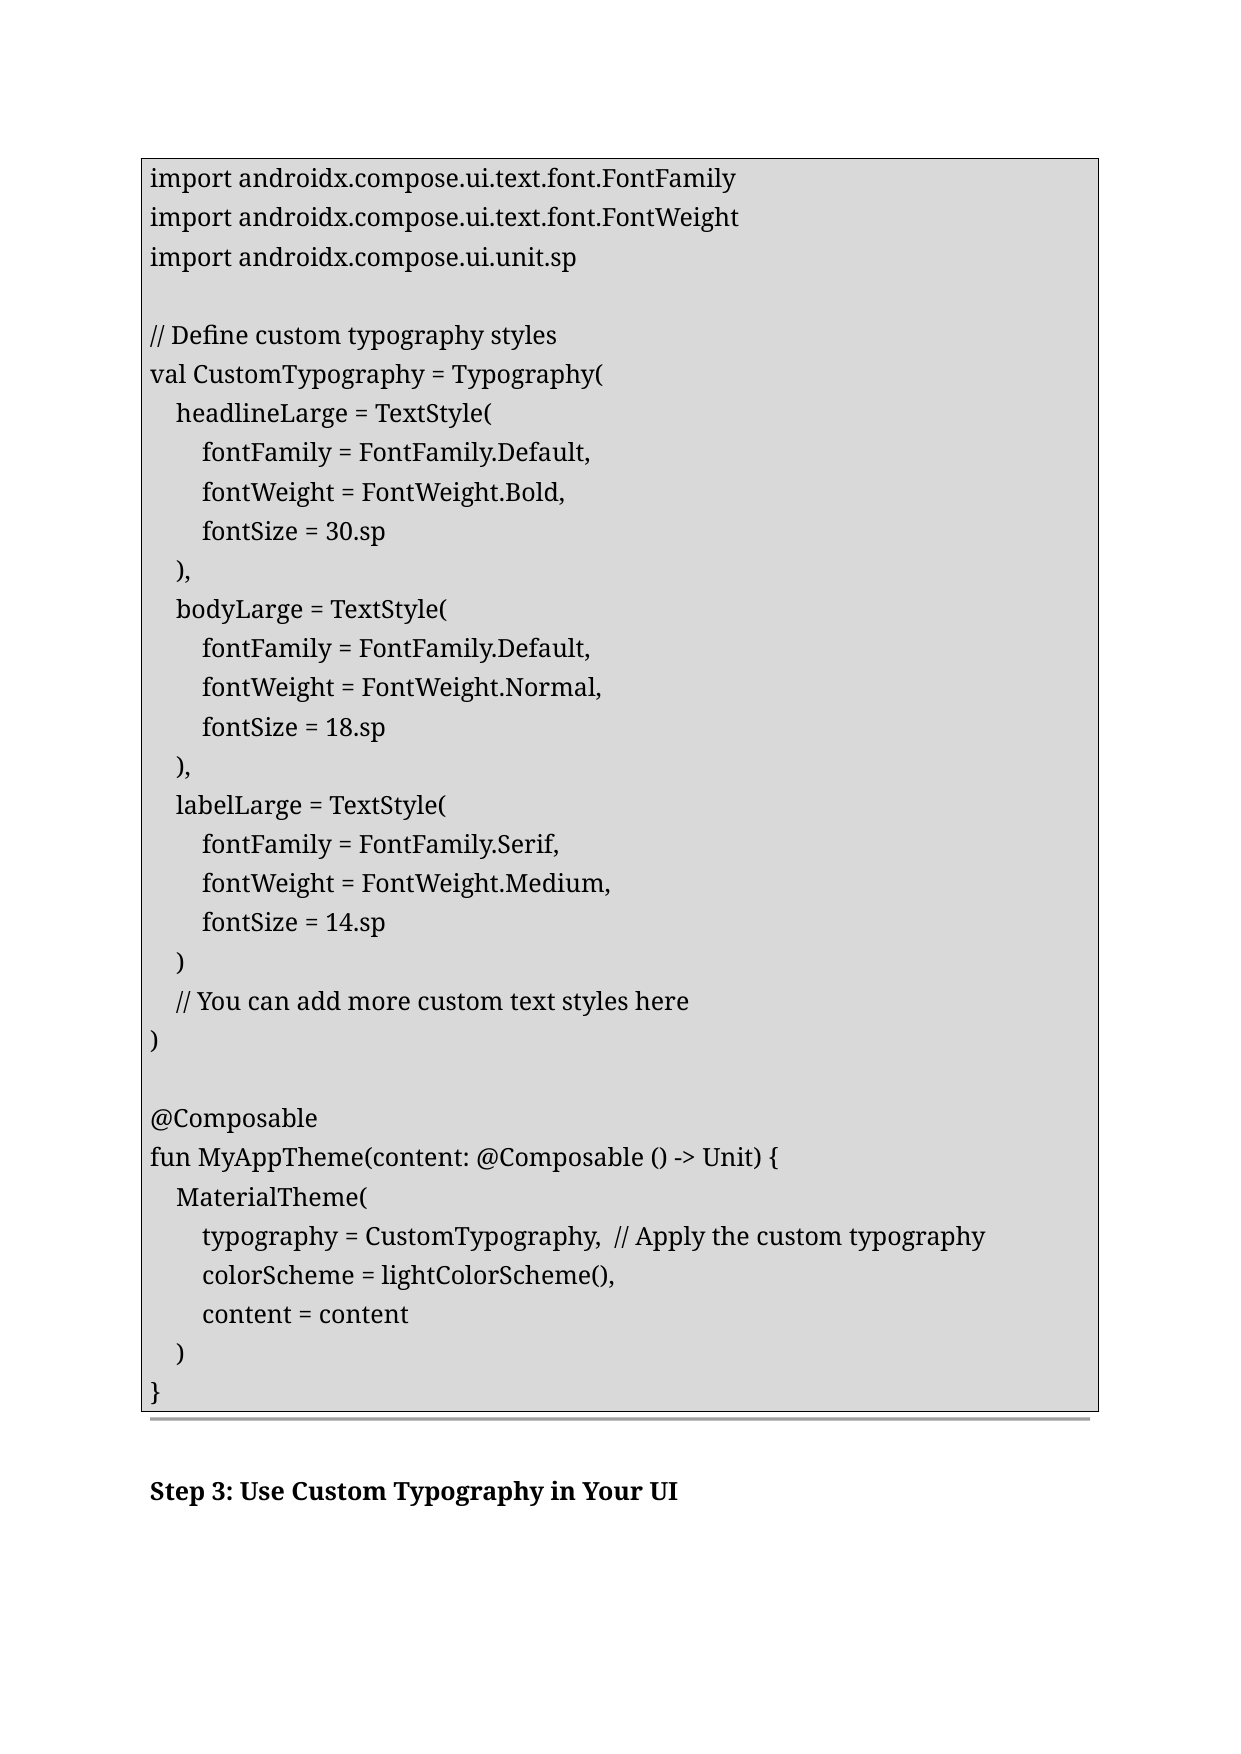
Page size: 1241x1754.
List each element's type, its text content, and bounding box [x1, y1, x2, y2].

text fontFamily = FontFamily.Default, [142, 432, 1098, 469]
text // You can add more custom text styles here [142, 980, 1098, 1017]
text ) [142, 1333, 1098, 1370]
text import androidx.compose.ui.unit.sp [142, 236, 1098, 273]
text fontSize = 18.sp [142, 706, 1098, 743]
text headlineLarge = TextStyle( [142, 393, 1098, 430]
text import androidx.compose.ui.text.font.FontFamily [142, 159, 1098, 195]
text fontSize = 14.sp [142, 902, 1098, 939]
text fun MyAppTheme(content: @Composable () -> Unit) { [142, 1137, 1098, 1174]
text fontFamily = FontFamily.Serif, [142, 824, 1098, 861]
text ) [142, 1019, 1098, 1057]
text } [142, 1372, 1098, 1411]
text fontWeight = FontWeight.Medium, [142, 863, 1098, 900]
text import androidx.compose.ui.text.font.FontWeight [142, 197, 1098, 234]
text labelLarge = TextStyle( [142, 784, 1098, 822]
text Step 3: Use Custom Typography in Your UI [150, 1473, 1090, 1507]
text typography = CustomTypography, // Apply the custom typography [142, 1215, 1098, 1252]
text fontWeight = FontWeight.Bold, [142, 471, 1098, 508]
text colorScheme = lightColorScheme(), [142, 1254, 1098, 1292]
text fontWeight = FontWeight.Normal, [142, 667, 1098, 704]
text @Composable [142, 1098, 1098, 1135]
text MaterialTheme( [142, 1176, 1098, 1213]
text fontSize = 30.sp [142, 510, 1098, 547]
text ), [142, 745, 1098, 782]
text content = content [142, 1294, 1098, 1331]
text // Define custom typography styles [142, 314, 1098, 352]
text bodyLarge = TextStyle( [142, 589, 1098, 626]
text ) [142, 941, 1098, 978]
text ), [142, 549, 1098, 587]
text fontFamily = FontFamily.Default, [142, 628, 1098, 665]
text val CustomTypography = Typography( [142, 354, 1098, 391]
